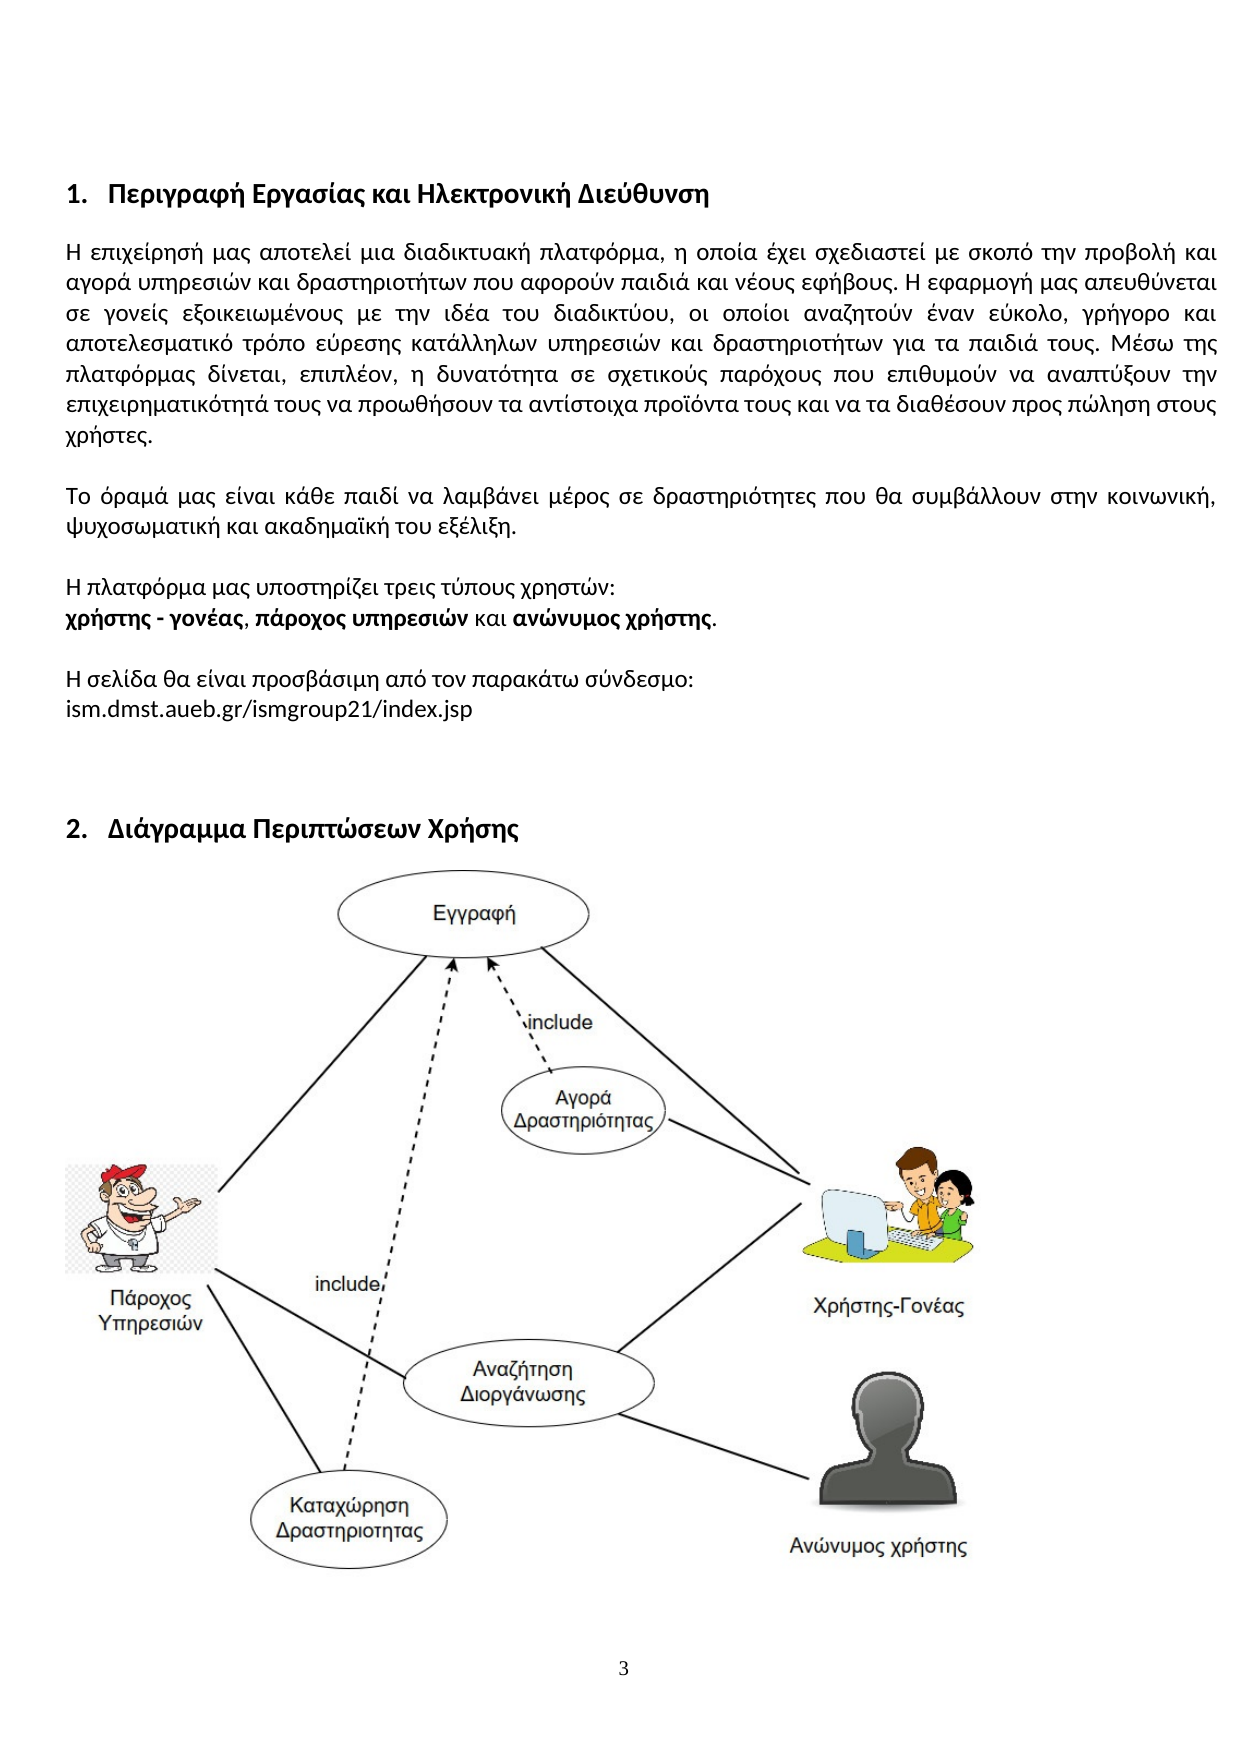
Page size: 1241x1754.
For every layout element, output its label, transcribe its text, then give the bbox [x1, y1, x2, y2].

text Η πλατφόρμα μας υποστηρίζει τρεις τύπους χρηστών: [66, 571, 1219, 602]
subtitle Περιγραφή Εργασίας και Ηλεκτρονική Διεύθυνση [66, 175, 1219, 211]
text Η επιχείρησή μας αποτελεί μια διαδικτυακή πλατφόρμα, η οποία έχει σχεδιαστεί με σκοπό την προβολή και αγορά υπηρεσιών και δραστηριοτήτων που αφορούν παιδιά και νέους εφήβους. Η εφαρμογή μας απευθύνεται σε γονείς εξοικειωμένους με την ιδέα του διαδικτύου, οι οποίοι αναζητούν έναν εύκολο, γρήγορο και αποτελεσματικό τρόπο εύρεσης κατάλληλων υπηρεσιών και δραστηριοτήτων για τα παιδιά τους. Μέσω της πλατφόρμας δίνεται, επιπλέον, η δυνατότητα σε σχετικούς παρόχους που επιθυμούν να αναπτύξουν την επιχειρηματικότητά τους να προωθήσουν τα αντίστοιχα προϊόντα τους και να τα διαθέσουν προς πώληση στους χρήστες. [66, 236, 1219, 449]
text ism.dmst.aueb.gr/ismgroup21/index.jsp [66, 693, 1219, 724]
picture [65, 870, 982, 1580]
text Η σελίδα θα είναι προσβάσιμη από τον παρακάτω σύνδεσμο: [66, 663, 1219, 693]
text Το όραμά μας είναι κάθε παιδί να λαμβάνει μέρος σε δραστηριότητες που θα συμβάλλουν στην κοινωνική, ψυχοσωματική και ακαδημαϊκή του εξέλιξη. [66, 480, 1219, 541]
subtitle Διάγραμμα Περιπτώσεων Χρήσης [66, 810, 1219, 846]
text χρήστης - γονέας, πάροχος υπηρεσιών και ανώνυμος χρήστης. [66, 602, 1219, 632]
